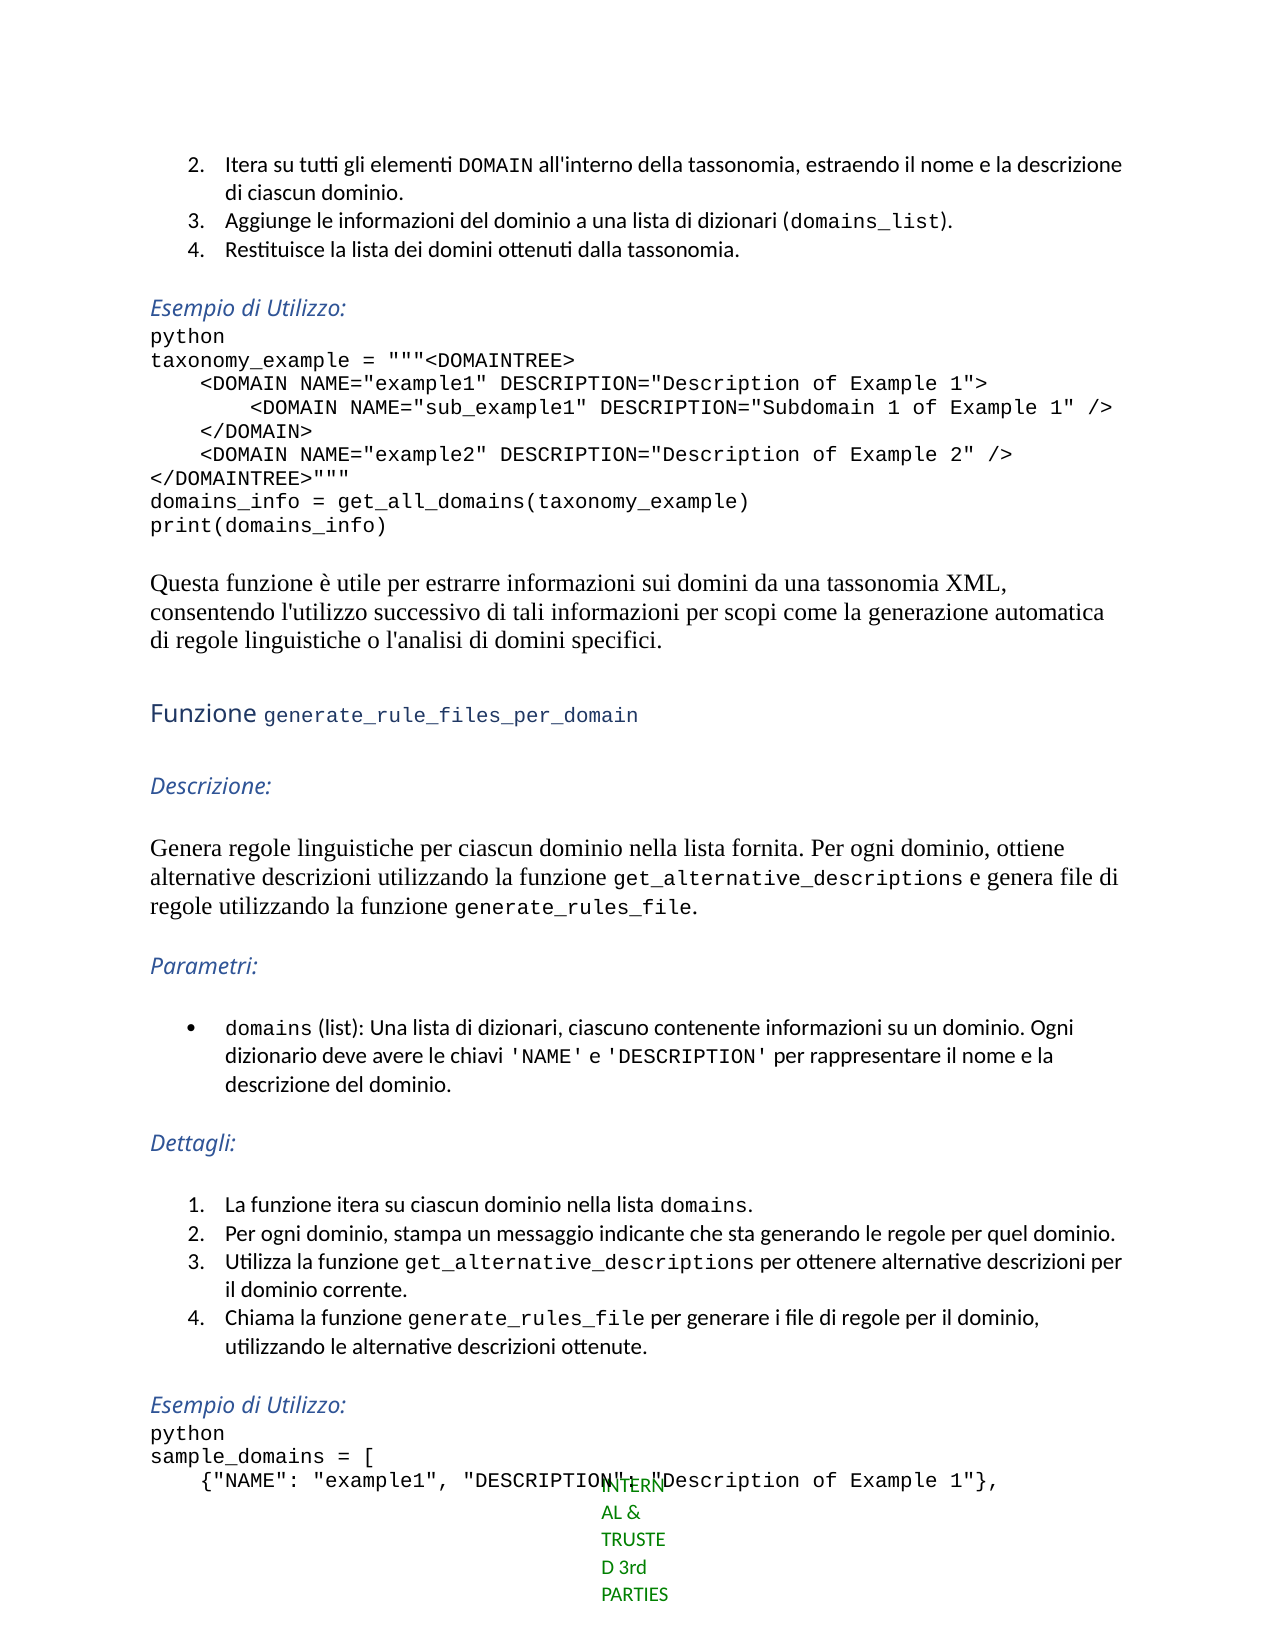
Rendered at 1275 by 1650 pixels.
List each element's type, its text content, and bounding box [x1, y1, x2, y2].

list La funzione itera su ciascun dominio nella lista domains. [187, 1190, 1125, 1219]
text taxonomy_example = """<DOMAINTREE> [150, 350, 1125, 373]
text </DOMAINTREE>""" [150, 468, 1125, 492]
list Itera su tutti gli elementi DOMAIN all'interno della tassonomia, estraendo il nome e la descrizione di ciascun dominio. [187, 150, 1125, 207]
subtitle Esempio di Utilizzo: [150, 1389, 1125, 1420]
text python [150, 326, 1125, 350]
text Questa funzione è utile per estrarre informazioni sui domini da una tassonomia XML, consentendo l'utilizzo successivo di tali informazioni per scopi come la generazione automatica di regole linguistiche o l'analisi di domini specifici. [150, 568, 1125, 654]
list Restituisce la lista dei domini ottenuti dalla tassonomia. [187, 235, 1125, 263]
subtitle Dettagli: [150, 1127, 1125, 1159]
list Utilizza la funzione get_alternative_descriptions per ottenere alternative descrizioni per il dominio corrente. [187, 1247, 1125, 1303]
text <DOMAIN NAME="sub_example1" DESCRIPTION="Subdomain 1 of Example 1" /> [150, 397, 1125, 421]
text sample_domains = [ [150, 1447, 1125, 1470]
subtitle Parametri: [150, 950, 1125, 981]
list Per ogni dominio, stampa un messaggio indicante che sta generando le regole per quel dominio. [187, 1219, 1125, 1247]
list Aggiunge le informazioni del dominio a una lista di dizionari (domains_list). [187, 207, 1125, 235]
text print(domains_info) [150, 515, 1125, 539]
list domains (list): Una lista di dizionari, ciascuno contenente informazioni su un dominio. Ogni dizionario deve avere le chiavi 'NAME' e 'DESCRIPTION' per rappresentare il nome e la descrizione del dominio. [187, 1013, 1125, 1098]
text <DOMAIN NAME="example1" DESCRIPTION="Description of Example 1"> [150, 373, 1125, 397]
text <DOMAIN NAME="example2" DESCRIPTION="Description of Example 2" /> [150, 444, 1125, 468]
text {"NAME": "example1", "DESCRIPTION": "Description of Example 1"}, [150, 1470, 1125, 1494]
text Genera regole linguistiche per ciascun dominio nella lista fornita. Per ogni dominio, ottiene alternative descrizioni utilizzando la funzione get_alternative_descriptions e genera file di regole utilizzando la funzione generate_rules_file. [150, 833, 1125, 921]
subtitle Funzione generate_rule_files_per_domain [150, 696, 1125, 730]
subtitle Descrizione: [150, 770, 1125, 801]
text python [150, 1423, 1125, 1447]
text </DOMAIN> [150, 421, 1125, 444]
text domains_info = get_all_domains(taxonomy_example) [150, 492, 1125, 515]
list Chiama la funzione generate_rules_file per generare i file di regole per il dominio, utilizzando le alternative descrizioni ottenute. [187, 1303, 1125, 1360]
subtitle Esempio di Utilizzo: [150, 292, 1125, 323]
